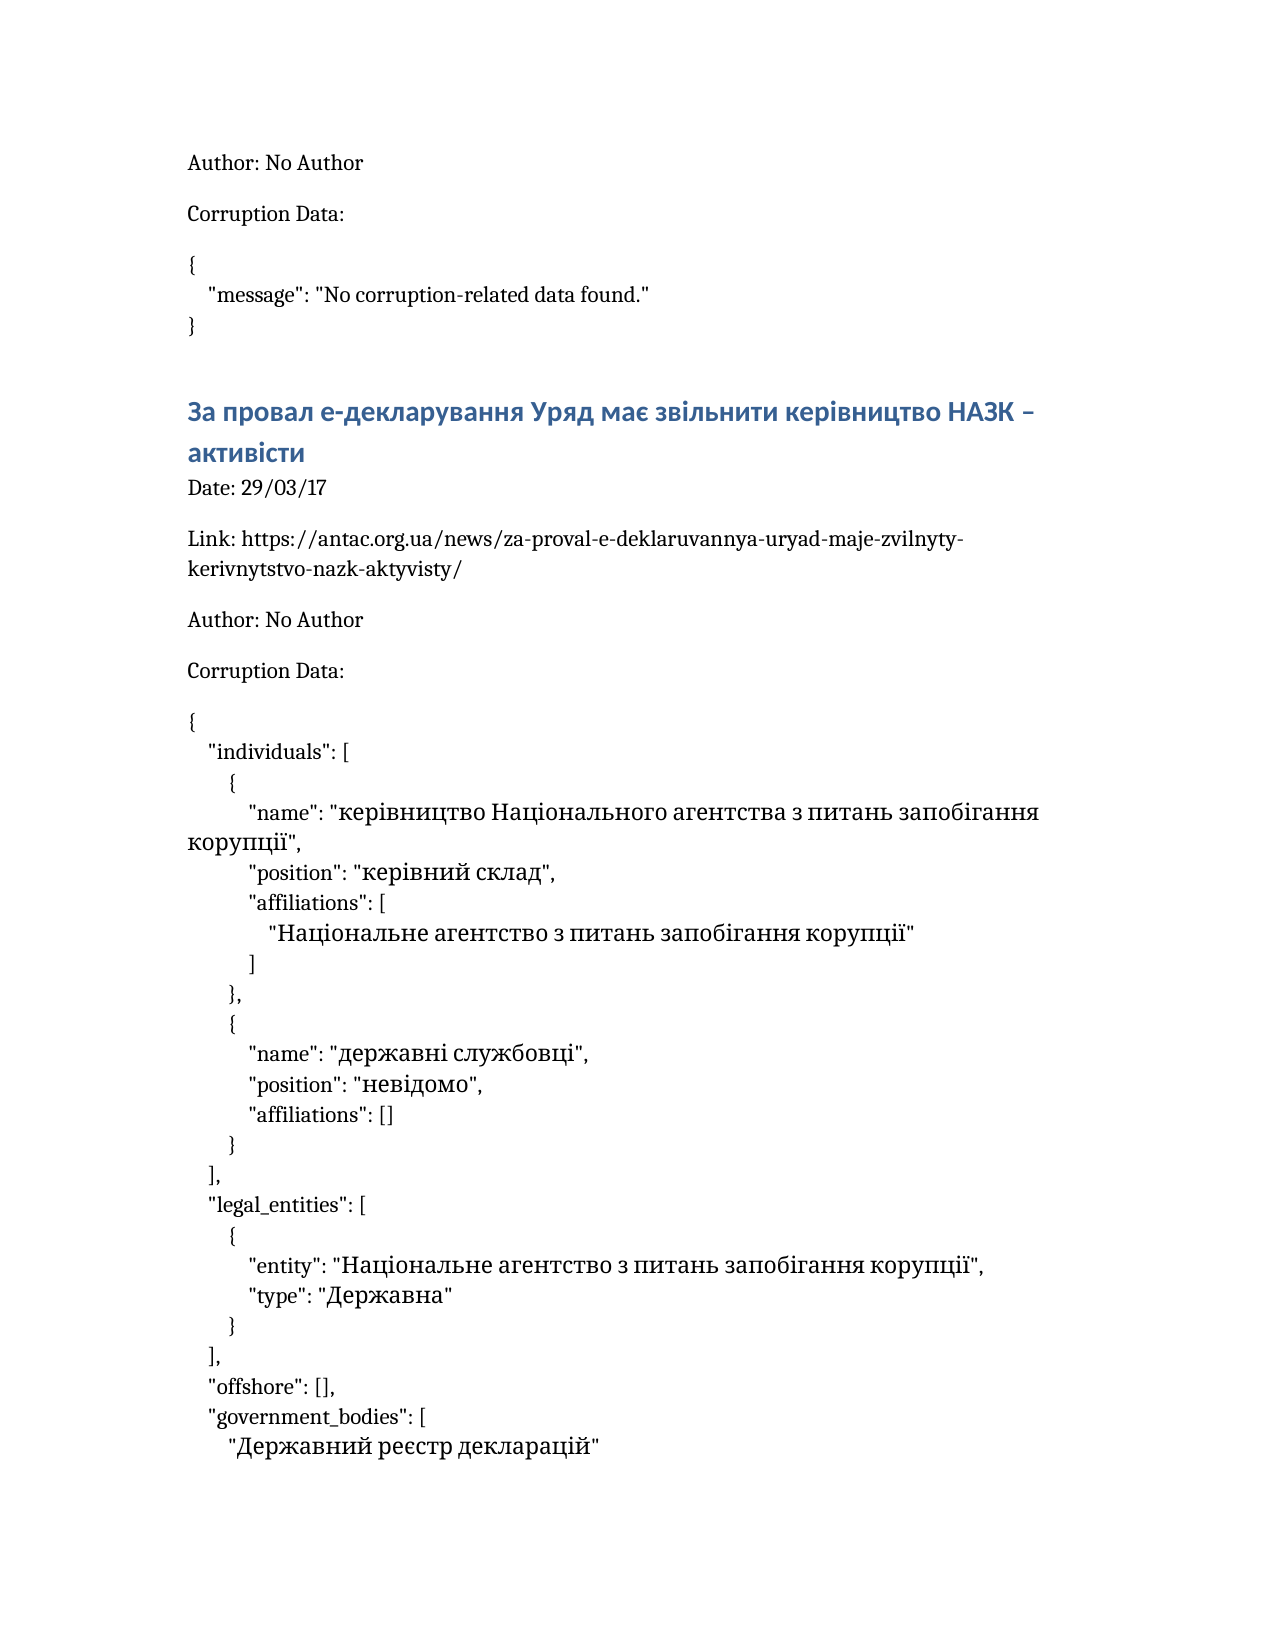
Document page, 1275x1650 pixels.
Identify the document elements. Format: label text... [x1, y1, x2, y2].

text Corruption Data: [187, 658, 1087, 684]
subtitle За провал е-декларування Уряд має звільнити керівництво НАЗК – активісти [187, 393, 1087, 469]
text Author: No Author [187, 607, 1087, 633]
text Author: No Author [187, 150, 1087, 176]
text Corruption Data: [187, 201, 1087, 227]
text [187, 709, 1087, 1460]
text Link: https://antac.org.ua/news/za-proval-e-deklaruvannya-uryad-maje-zvilnyty-kerivnytstvo-nazk-aktyvisty/ [187, 526, 1087, 582]
text { "message": "No corruption-related data found." } [187, 252, 1087, 339]
text Date: 29/03/17 [187, 474, 1087, 501]
